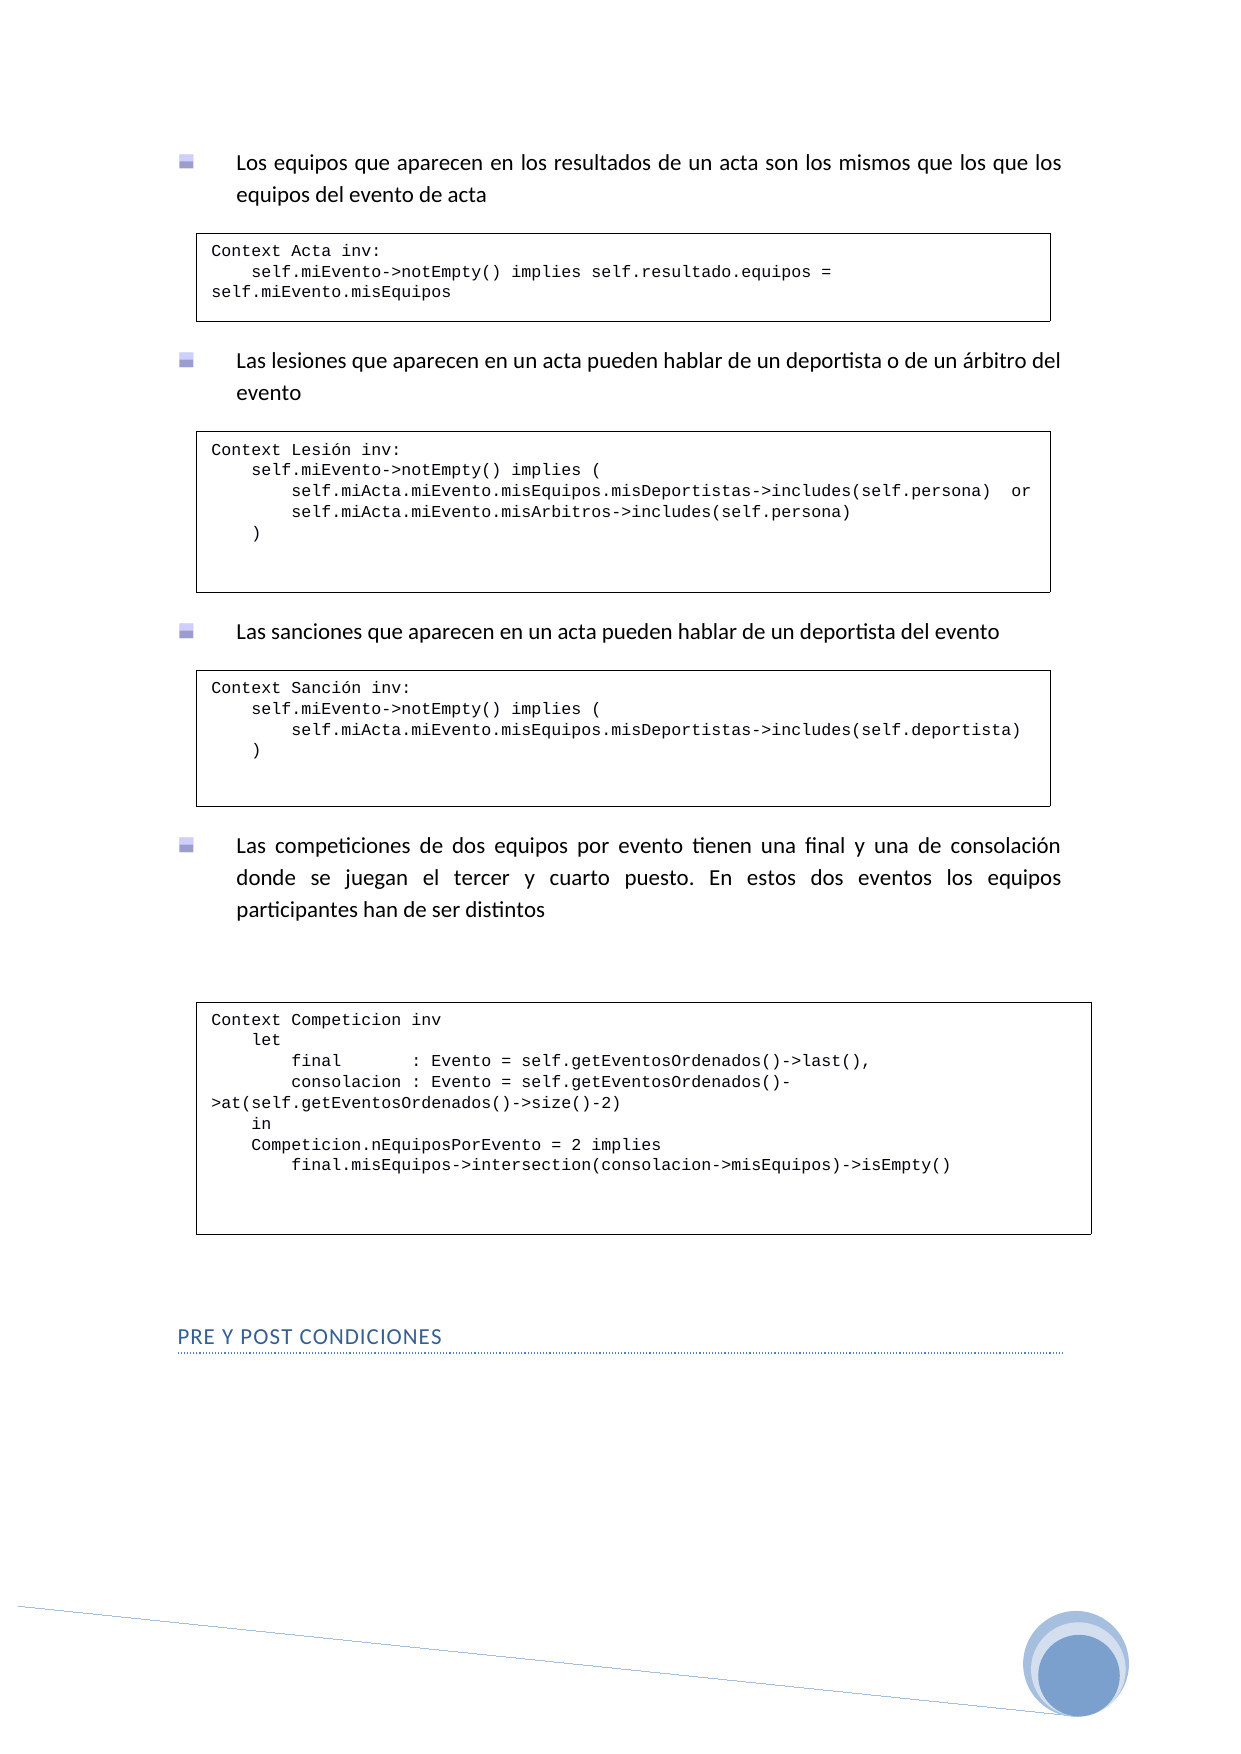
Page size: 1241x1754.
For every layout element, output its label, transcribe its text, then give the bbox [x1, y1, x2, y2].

text Las competiciones de dos equipos por evento tienen una final y una de consolación donde se juegan el tercer y cuarto puesto. En estos dos eventos los equipos participantes han de ser distintos [177, 831, 1063, 923]
text Las lesiones que aparecen en un acta pueden hablar de un deportista o de un árbitro del evento [177, 346, 1063, 406]
text Las sanciones que aparecen en un acta pueden hablar de un deportista del evento [177, 617, 1063, 645]
picture [178, 836, 195, 854]
subtitle PRE Y POST CONDICIONES [177, 1322, 1063, 1354]
picture [178, 153, 195, 170]
text Los equipos que aparecen en los resultados de un acta son los mismos que los que los equipos del evento de acta [177, 148, 1063, 208]
picture [178, 622, 195, 640]
picture [178, 351, 195, 369]
